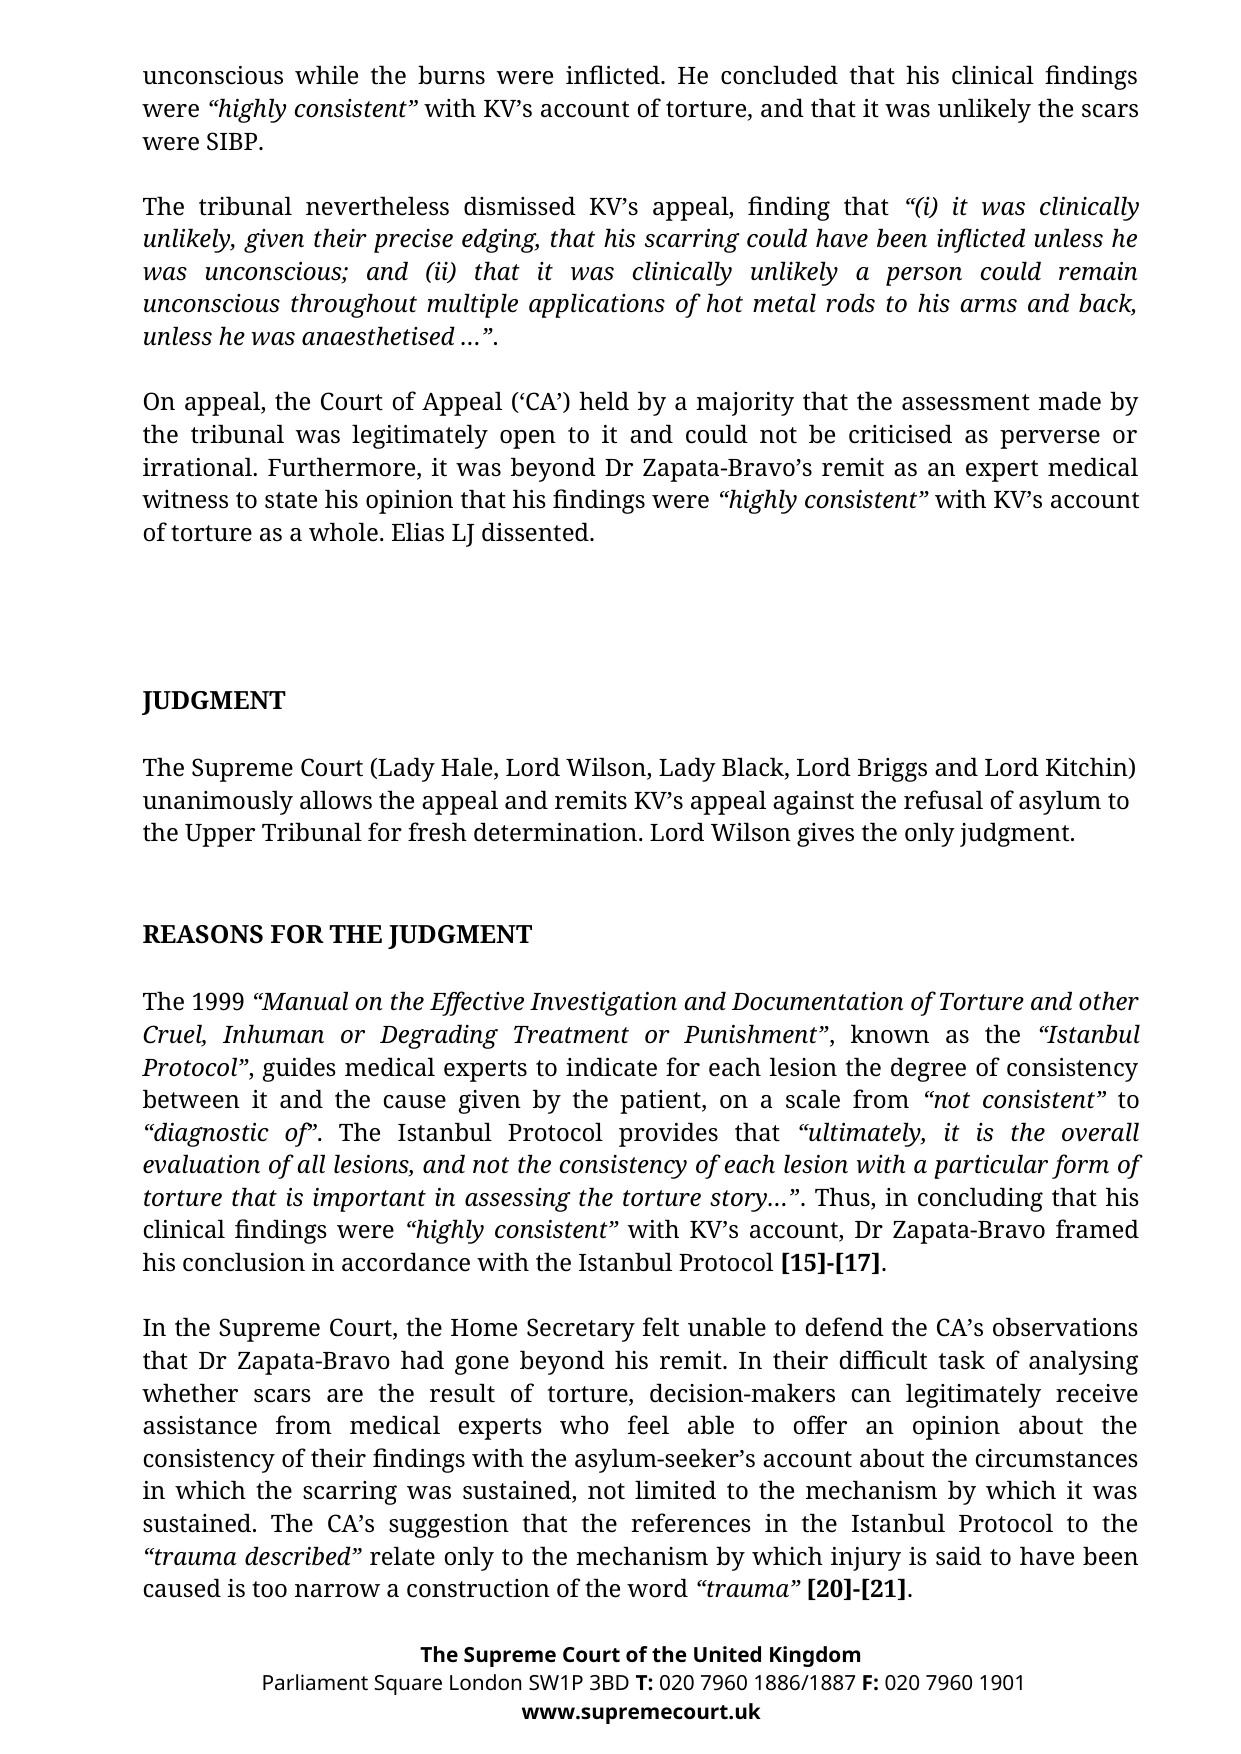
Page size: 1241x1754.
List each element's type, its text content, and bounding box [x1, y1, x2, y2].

text The Supreme Court (Lady Hale, Lord Wilson, Lady Black, Lord Briggs and Lord Kitchin) unanimously allows the appeal and remits KV’s appeal against the refusal of asylum to the Upper Tribunal for fresh determination. Lord Wilson gives the only judgment. [142, 751, 1140, 849]
text In the Supreme Court, the Home Secretary felt unable to defend the CA’s observations that Dr Zapata-Bravo had gone beyond his remit. In their difficult task of analysing whether scars are the result of torture, decision-makers can legitimately receive assistance from medical experts who feel able to offer an opinion about the consistency of their findings with the asylum-seeker’s account about the circumstances in which the scarring was sustained, not limited to the mechanism by which it was sustained. The CA’s suggestion that the references in the Istanbul Protocol to the “trauma described” relate only to the mechanism by which injury is said to have been caused is too narrow a construction of the word “trauma” [20]-[21]. [142, 1311, 1140, 1604]
text REASONS FOR THE JUDGMENT [142, 917, 1140, 951]
text JUDGMENT [142, 683, 1140, 717]
text On appeal, the Court of Appeal (‘CA’) held by a majority that the assessment made by the tribunal was legitimately open to it and could not be criticised as perverse or irrational. Furthermore, it was beyond Dr Zapata-Bravo’s remit as an expert medical witness to state his opinion that his findings were “highly consistent” with KV’s account of torture as a whole. Elias LJ dissented. [142, 385, 1140, 548]
text The tribunal nevertheless dismissed KV’s appeal, finding that “(i) it was clinically unlikely, given their precise edging, that his scarring could have been inflicted unless he was unconscious; and (ii) that it was clinically unlikely a person could remain unconscious throughout multiple applications of hot metal rods to his arms and back, unless he was anaesthetised …”. [142, 189, 1140, 352]
text The 1999 “Manual on the Effective Investigation and Documentation of Torture and other Cruel, Inhuman or Degrading Treatment or Punishment”, known as the “Istanbul Protocol”, guides medical experts to indicate for each lesion the degree of consistency between it and the cause given by the patient, on a scale from “not consistent” to “diagnostic of”. The Istanbul Protocol provides that “ultimately, it is the overall evaluation of all lesions, and not the consistency of each lesion with a particular form of torture that is important in assessing the torture story…”. Thus, in concluding that his clinical findings were “highly consistent” with KV’s account, Dr Zapata-Bravo framed his conclusion in accordance with the Istanbul Protocol [15]-[17]. [142, 985, 1140, 1278]
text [142, 59, 1140, 157]
